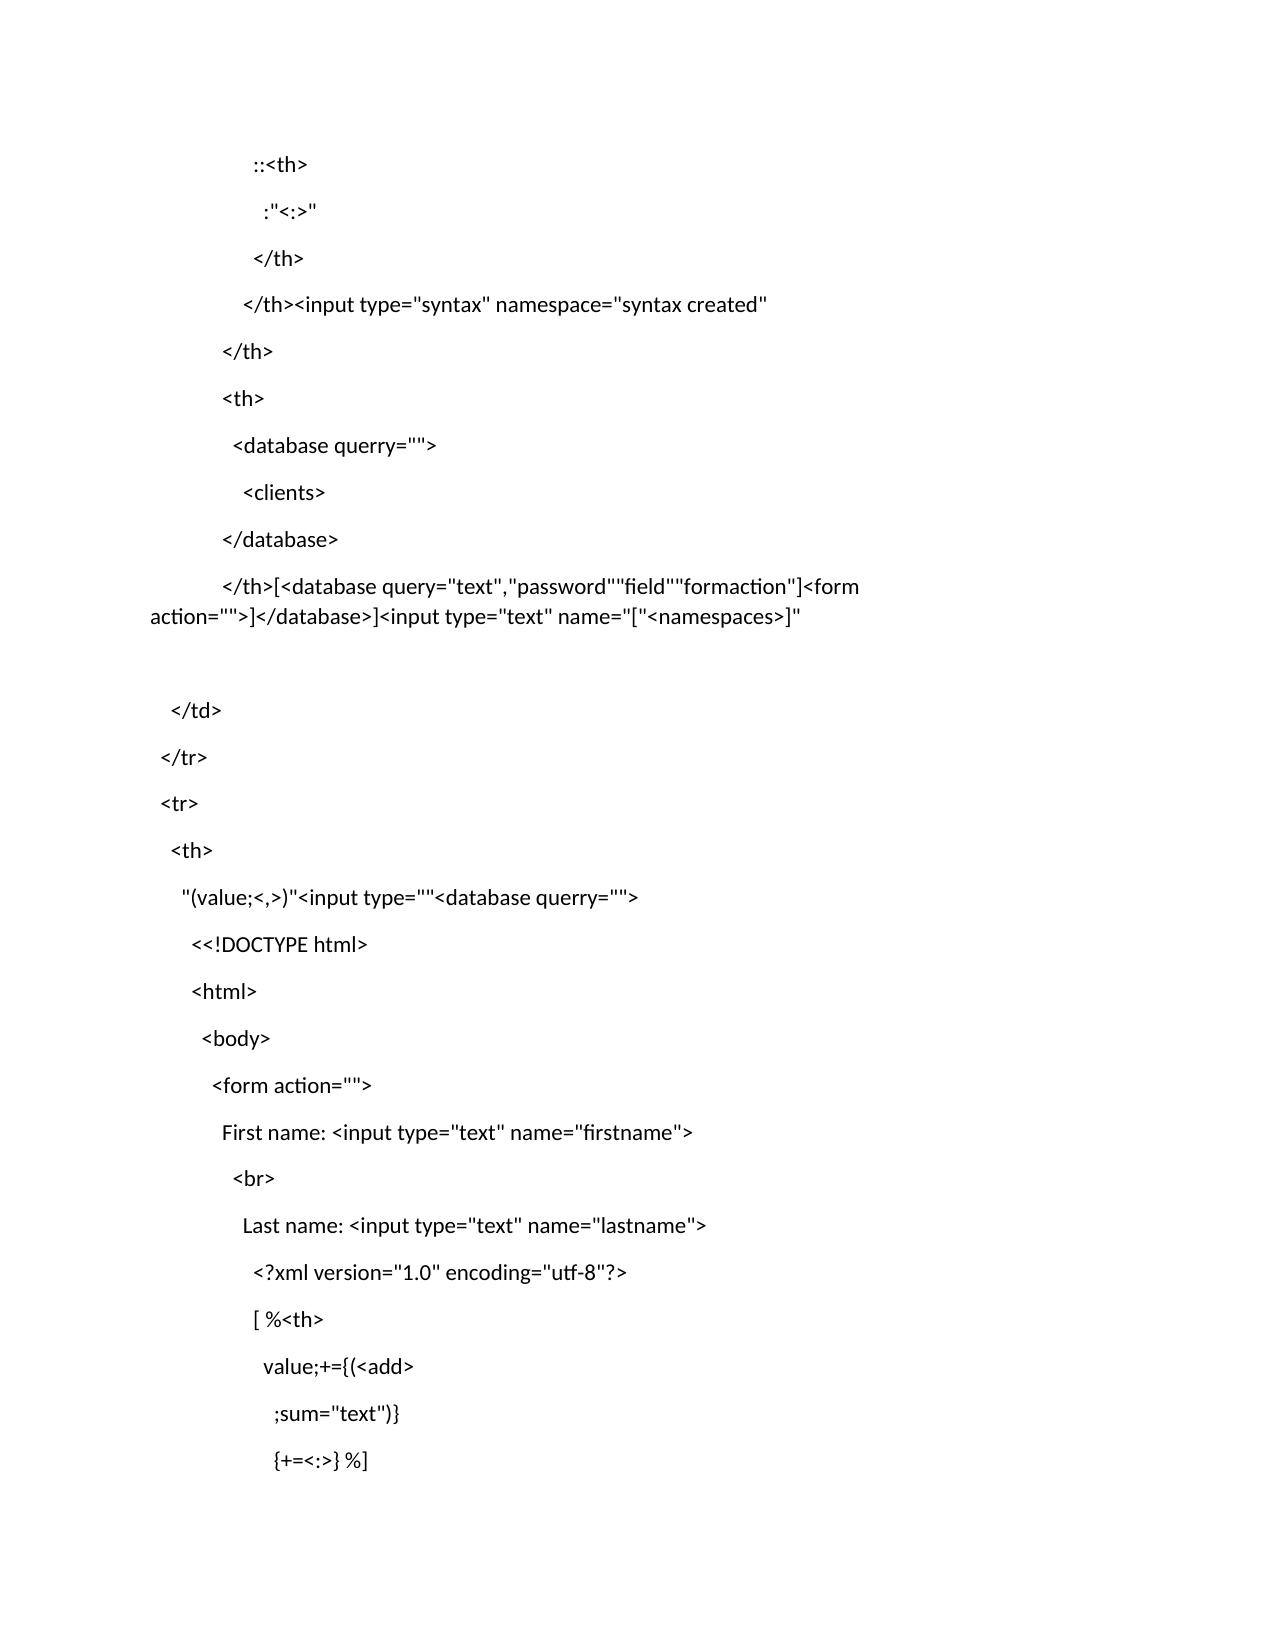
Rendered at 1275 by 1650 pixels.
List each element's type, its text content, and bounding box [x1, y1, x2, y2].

text </td> [150, 696, 1125, 724]
text ;sum="text")} [150, 1399, 1125, 1427]
text First name: <input type="text" name="firstname"> [150, 1118, 1125, 1146]
text value;+={(<add> [150, 1352, 1125, 1380]
text Last name: <input type="text" name="lastname"> [150, 1211, 1125, 1239]
text <html> [150, 977, 1125, 1005]
text <database querry=""> [150, 431, 1125, 459]
text <th> [150, 836, 1125, 864]
text "(value;<,>)"<input type=""<database querry=""> [150, 883, 1125, 911]
text ::<th> [150, 150, 1125, 178]
text <th> [150, 384, 1125, 412]
text :"<:>" [150, 197, 1125, 225]
text <?xml version="1.0" encoding="utf-8"?> [150, 1258, 1125, 1286]
text <<!DOCTYPE html> [150, 930, 1125, 958]
text [ %<th> [150, 1305, 1125, 1333]
text <tr> [150, 789, 1125, 818]
text </th>[<database query="text","password""field""formaction"]<form action="">]</database>]<input type="text" name="["<namespaces>]" [150, 572, 1125, 630]
text <body> [150, 1024, 1125, 1052]
text </tr> [150, 743, 1125, 771]
text <clients> [150, 478, 1125, 506]
text <br> [150, 1164, 1125, 1193]
text </database> [150, 525, 1125, 553]
text </th><input type="syntax" namespace="syntax created" [150, 291, 1125, 319]
text </th> [150, 244, 1125, 272]
text </th> [150, 337, 1125, 366]
text <form action=""> [150, 1071, 1125, 1099]
text {+=<:>} %] [150, 1446, 1125, 1474]
